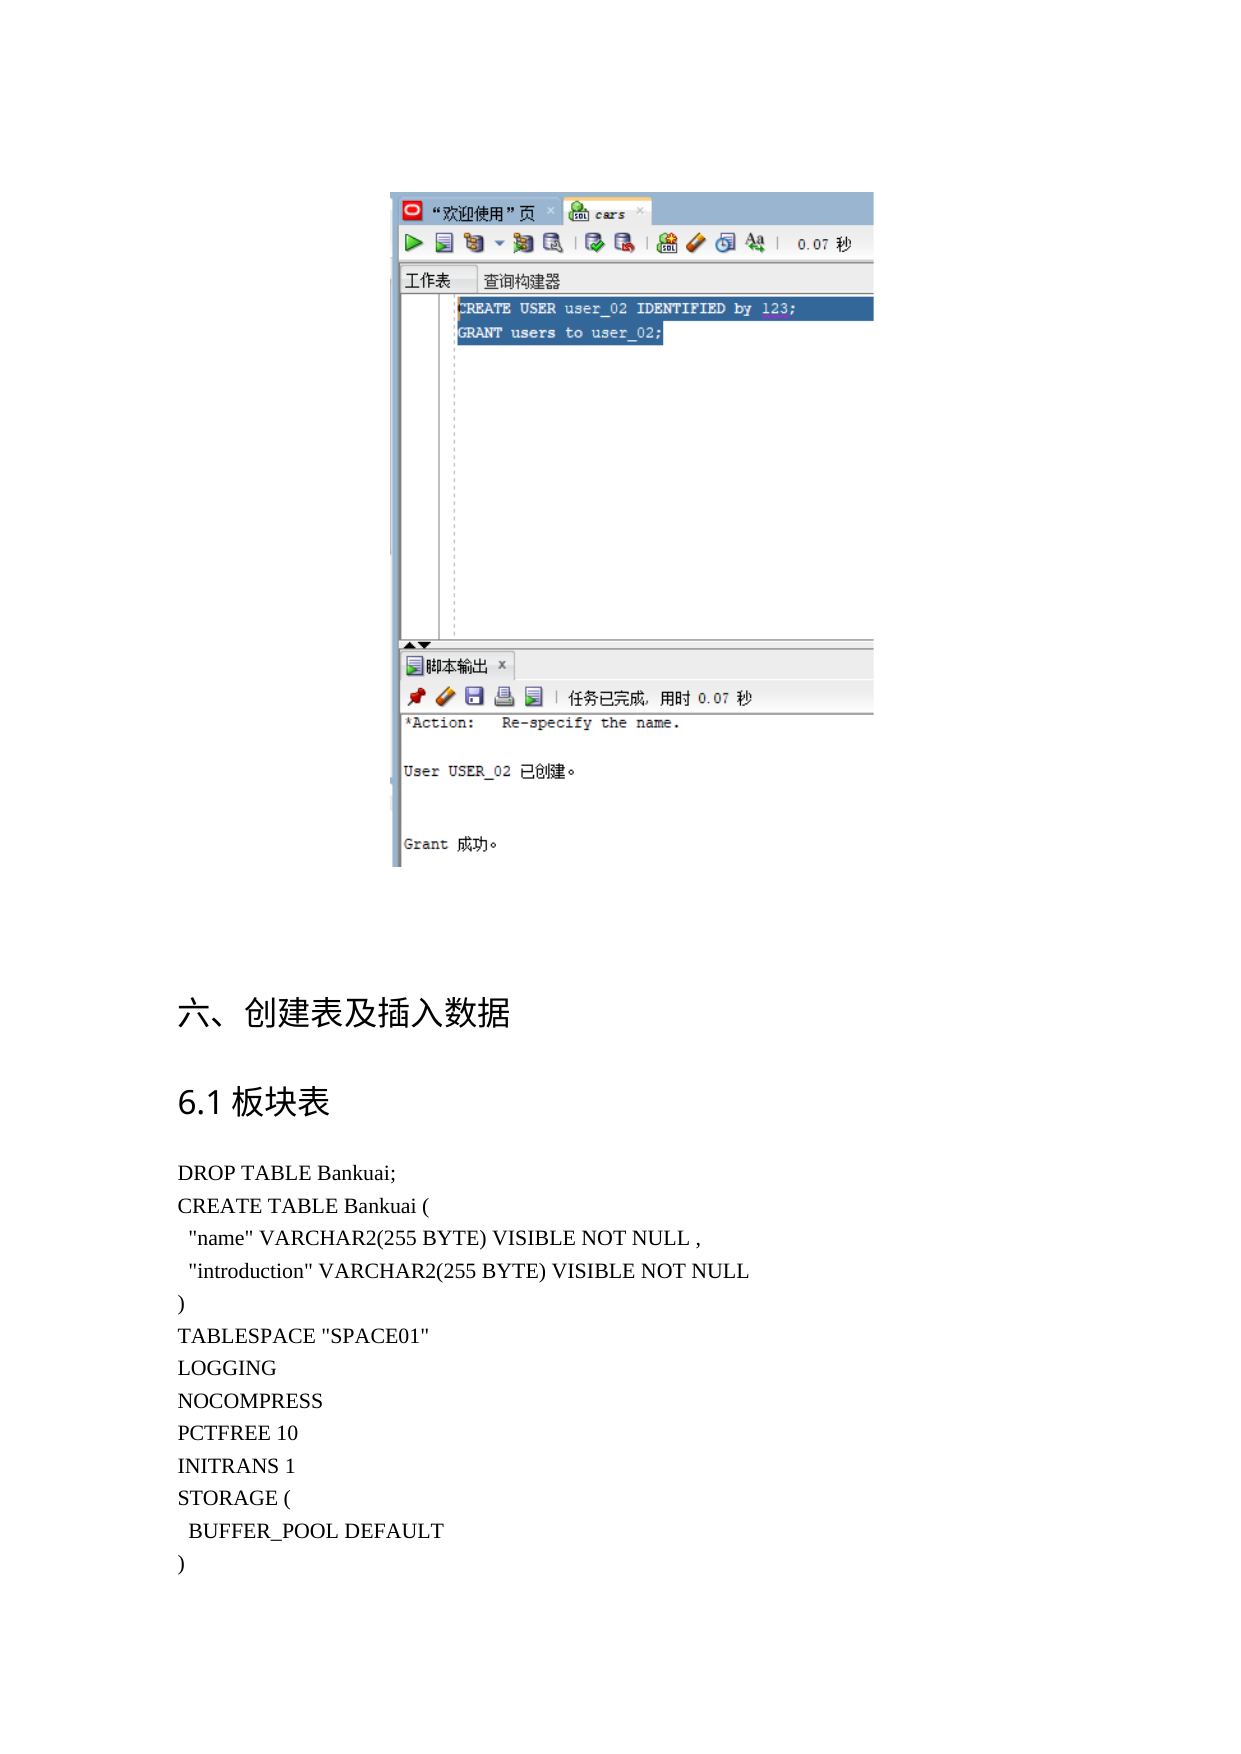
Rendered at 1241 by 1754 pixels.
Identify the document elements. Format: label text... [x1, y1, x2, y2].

text BUFFER_POOL DEFAULT [177, 1514, 1087, 1546]
list 6.1板块表 [177, 1067, 1087, 1132]
text "introduction" VARCHAR2(255 BYTE) VISIBLE NOT NULL [177, 1254, 1087, 1286]
text PCTFREE 10 [177, 1416, 1087, 1449]
list 创建表及插入数据 [177, 978, 1087, 1043]
text ) [177, 1286, 1087, 1319]
text CREATE TABLE Bankuai ( [177, 1189, 1087, 1221]
text INITRANS 1 [177, 1449, 1087, 1481]
text "name" VARCHAR2(255 BYTE) VISIBLE NOT NULL , [177, 1221, 1087, 1254]
picture [390, 192, 874, 867]
text DROP TABLE Bankuai; [177, 1156, 1087, 1189]
text LOGGING [177, 1351, 1087, 1384]
text TABLESPACE "SPACE01" [177, 1319, 1087, 1351]
text ) [177, 1546, 1087, 1579]
text STORAGE ( [177, 1481, 1087, 1514]
text NOCOMPRESS [177, 1384, 1087, 1416]
